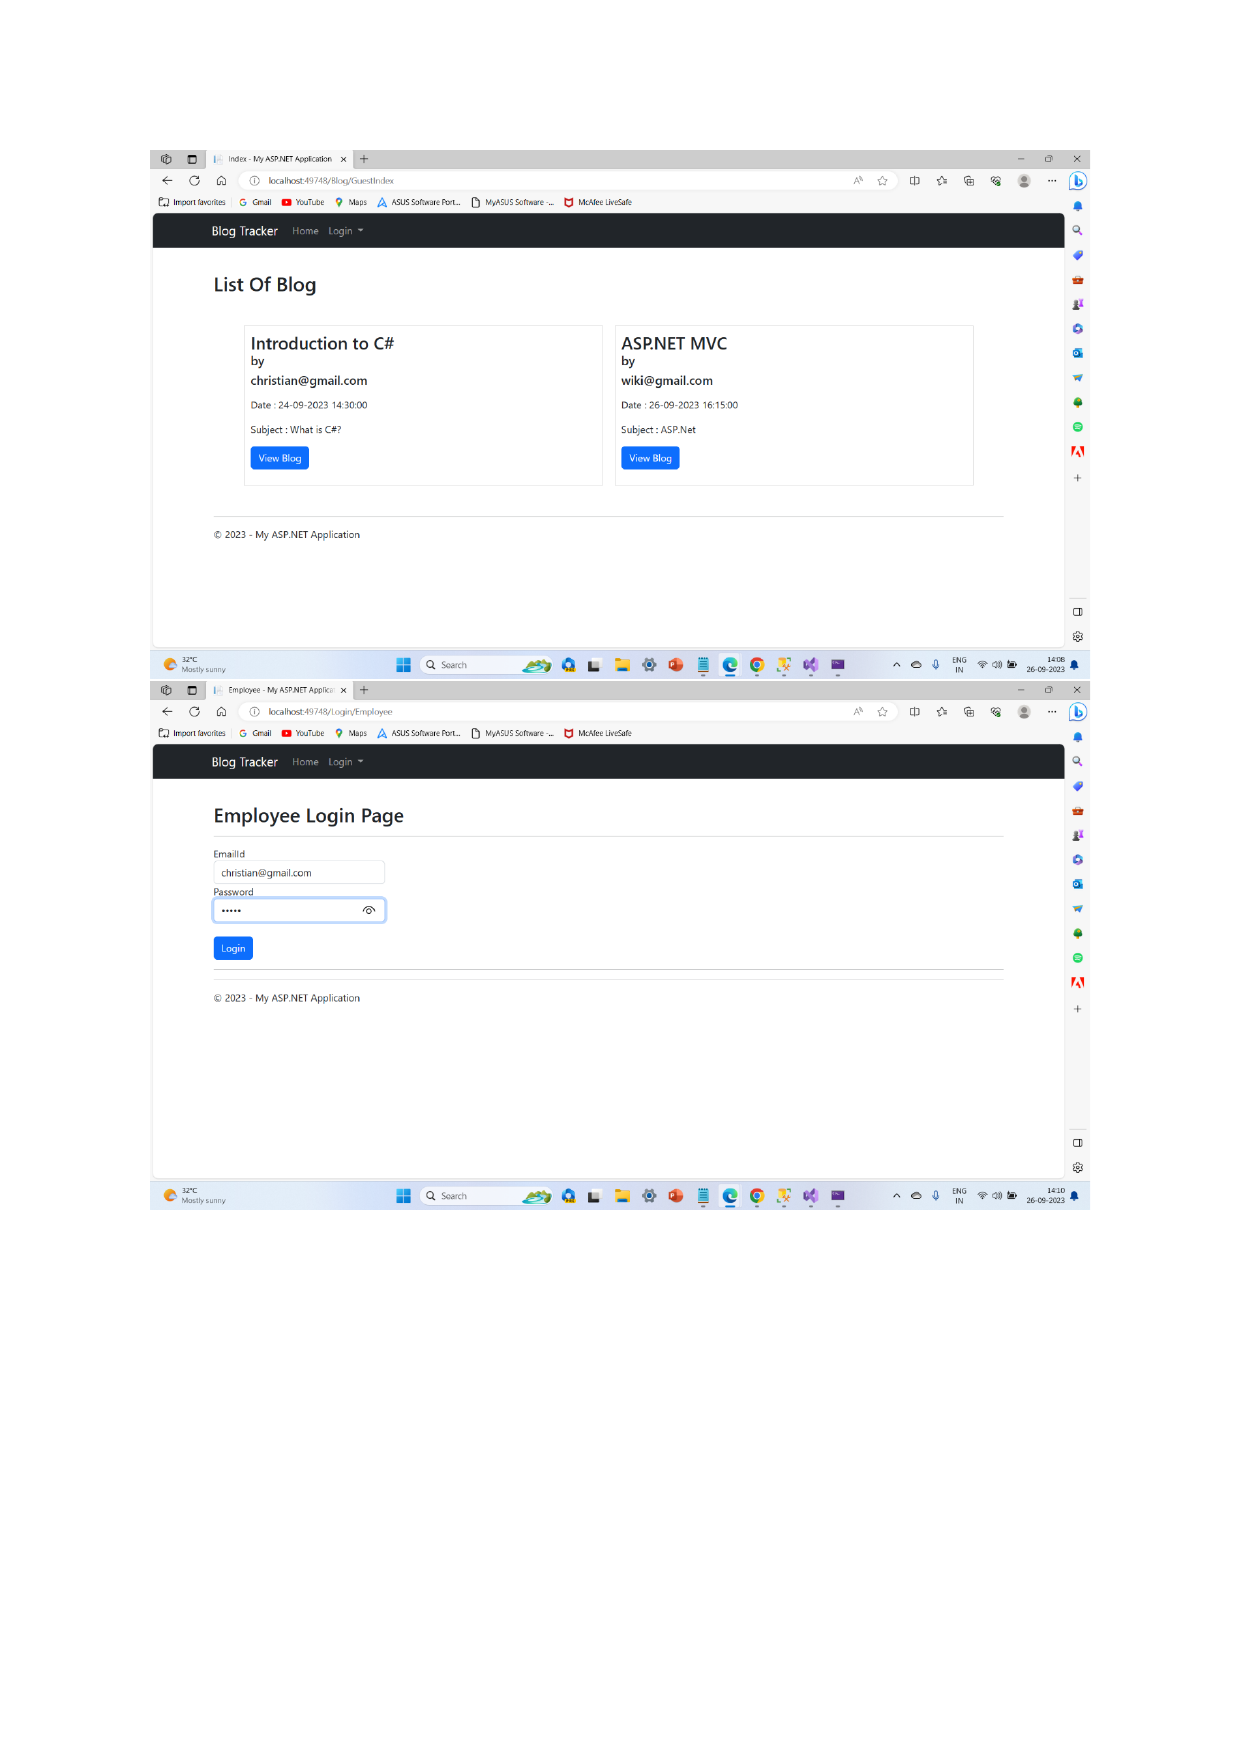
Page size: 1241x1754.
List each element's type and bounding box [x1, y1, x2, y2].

picture [150, 681, 1091, 1210]
picture [150, 150, 1091, 679]
